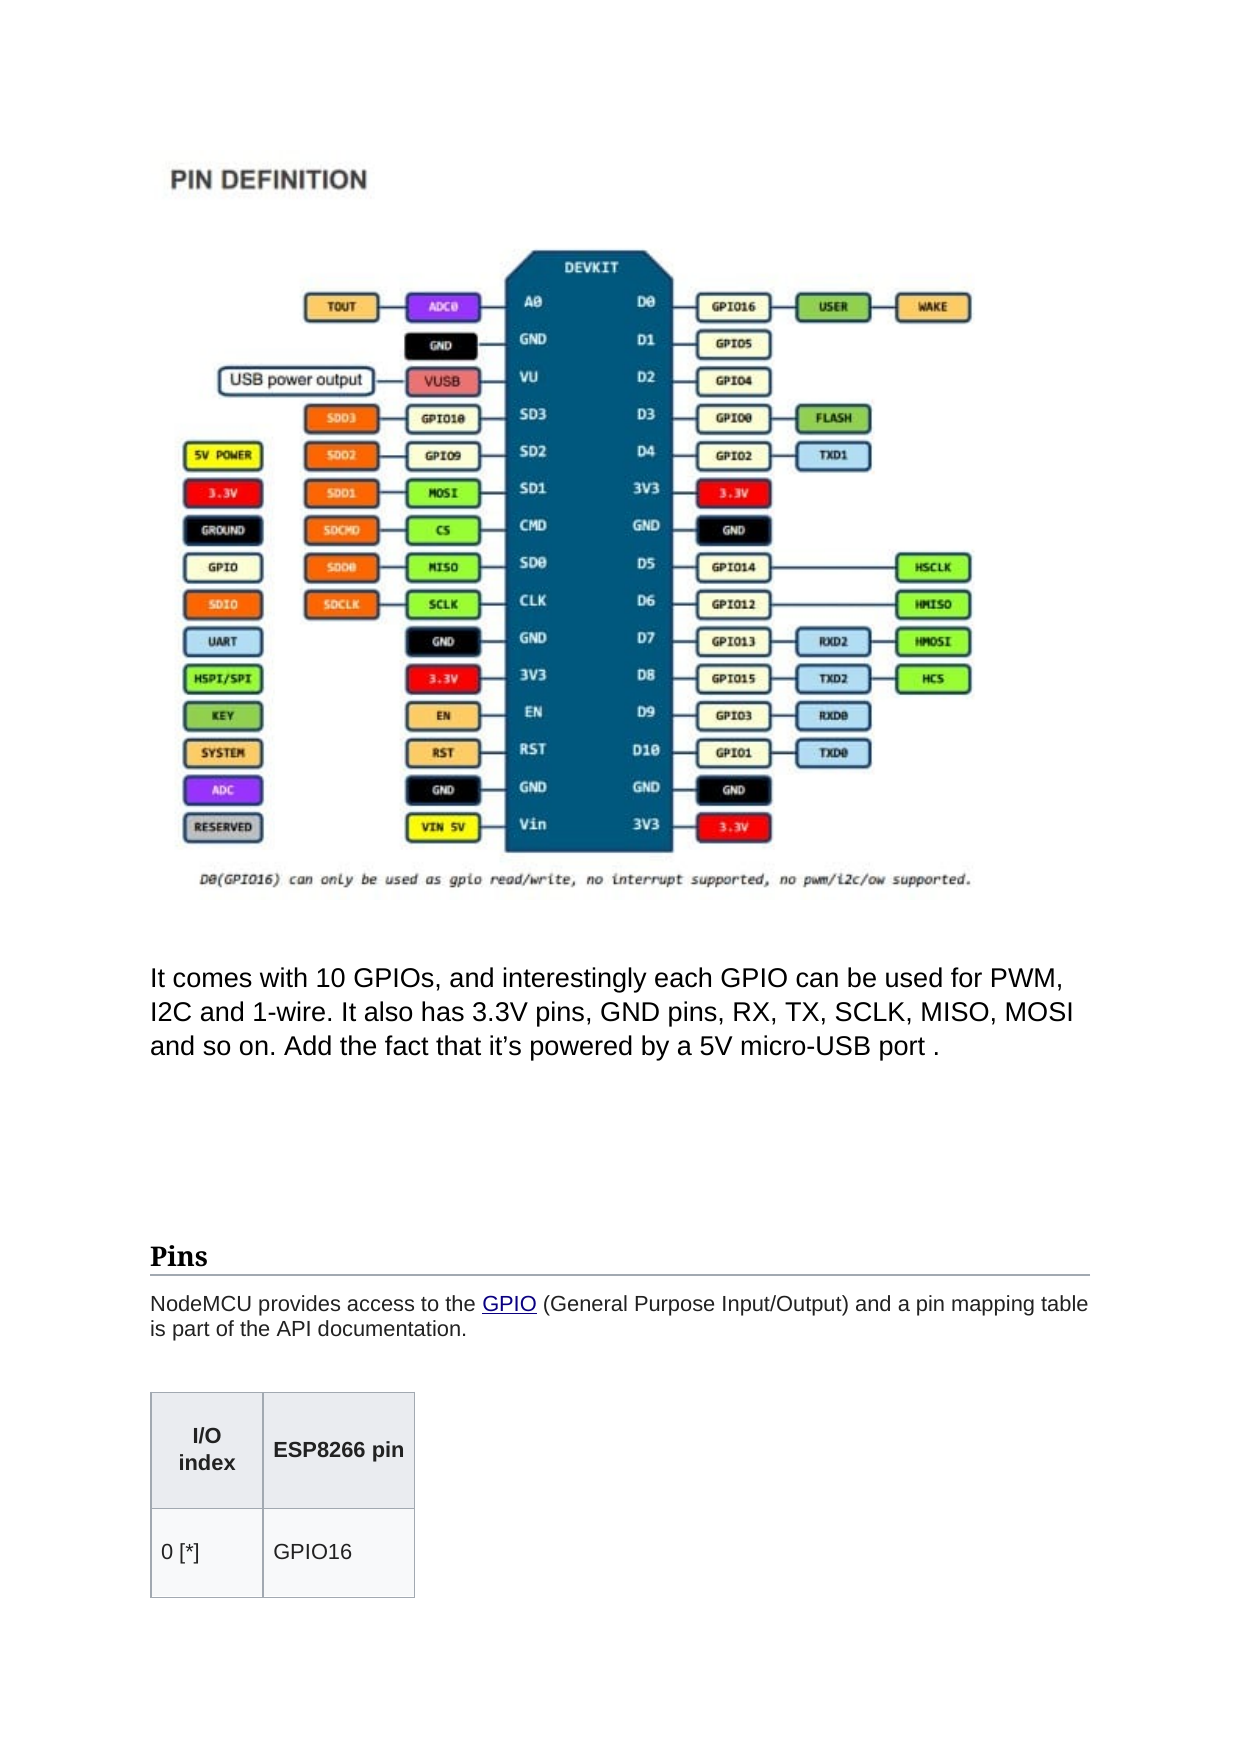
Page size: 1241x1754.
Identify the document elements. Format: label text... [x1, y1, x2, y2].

table_header I/O index [152, 1393, 262, 1508]
table_header ESP8266 pin [264, 1393, 414, 1508]
table_cell GPIO16 [264, 1509, 414, 1596]
picture [150, 150, 989, 900]
text It comes with 10 GPIOs, and interestingly each GPIO can be used for PWM, I2C and 1-wire. It also has 3.3V pins, GND pins, RX, TX, SCLK, MISO, MOSI and so on. Add the fact that it’s powered by a 5V micro-USB port . [150, 962, 1090, 1061]
text NodeMCU provides access to the GPIO (General Purpose Input/Output) and a pin mapping table is part of the API documentation. [150, 1291, 1090, 1341]
table_cell 0 [*] [152, 1509, 262, 1596]
subtitle Pins [150, 1237, 1090, 1274]
